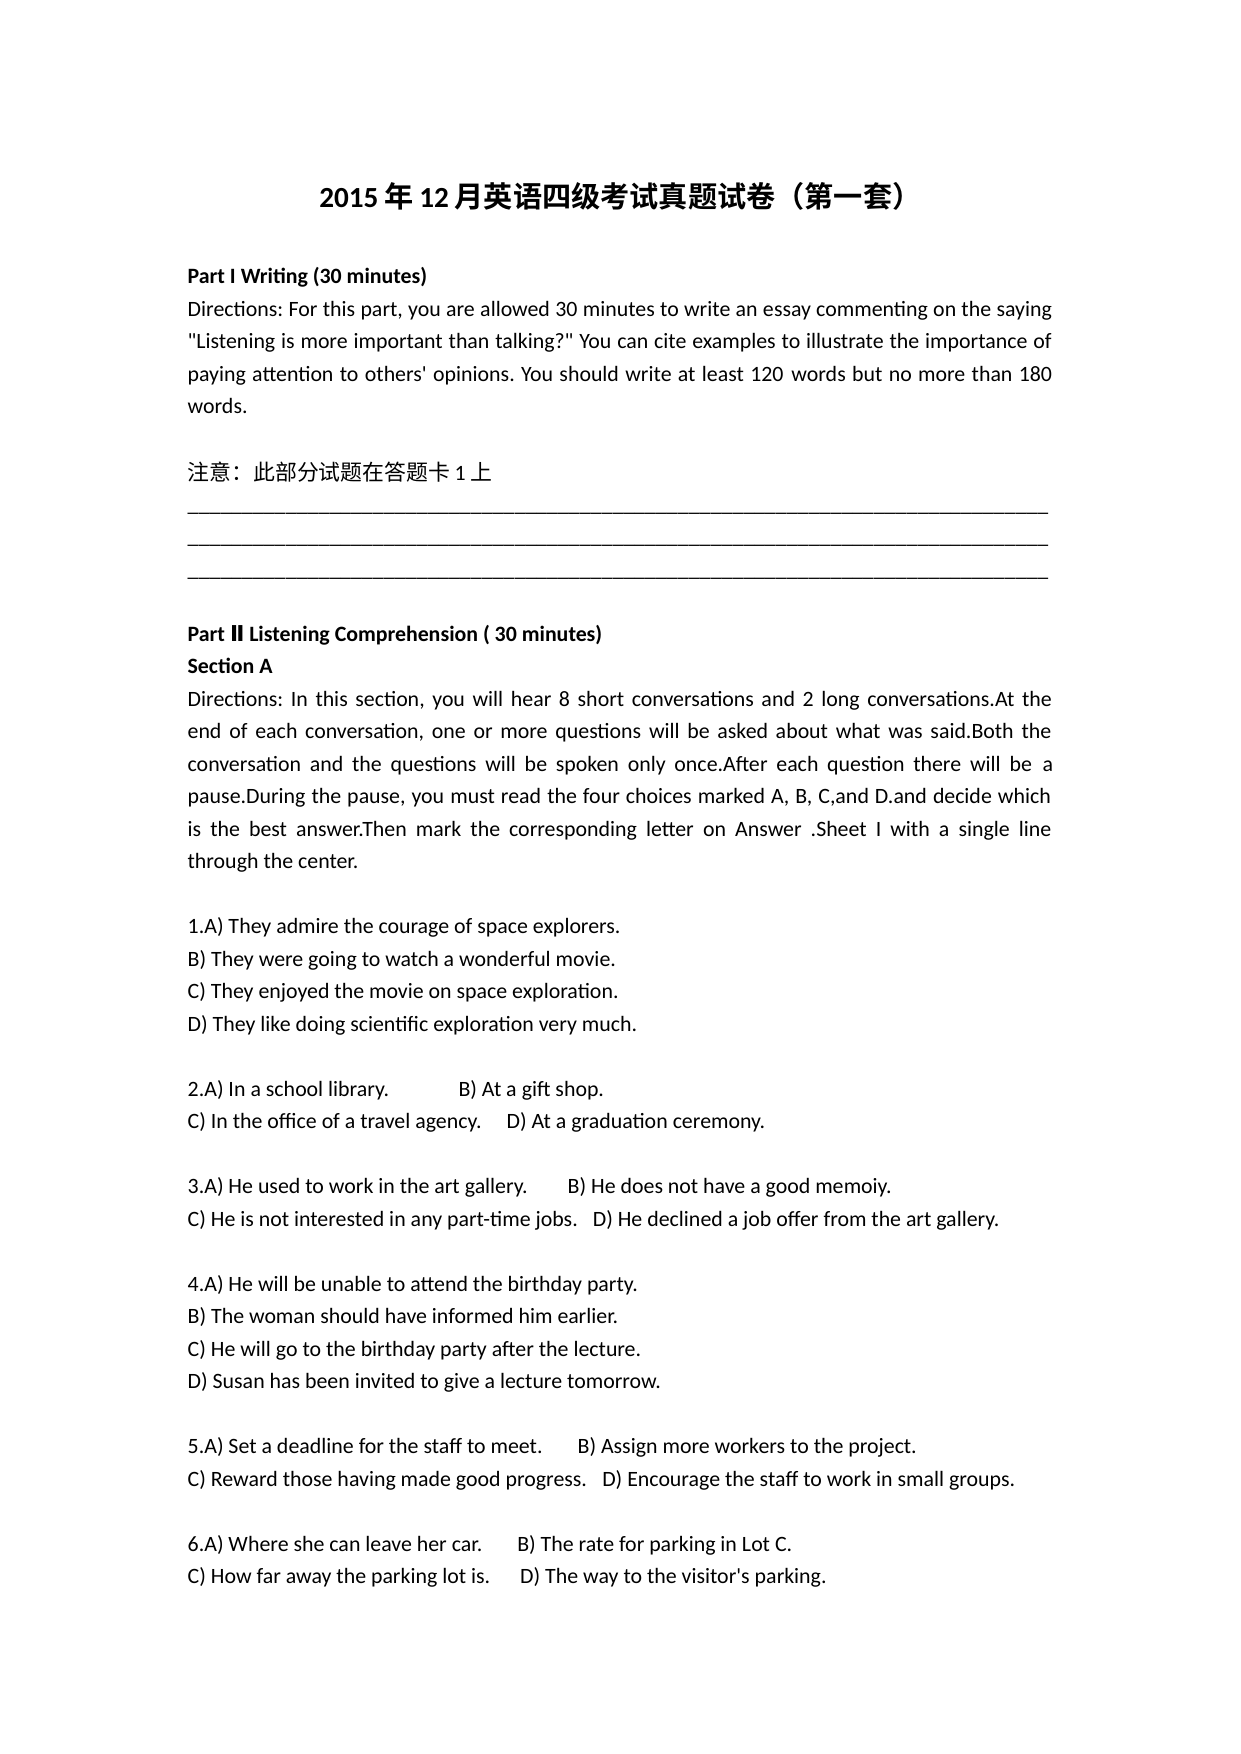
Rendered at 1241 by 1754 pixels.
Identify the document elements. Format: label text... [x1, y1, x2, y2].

text Section A [187, 649, 1053, 682]
text 注意：此部分试题在答题卡1上 [187, 454, 1053, 487]
text C) Reward those having made good progress. D) Encourage the staff to work in small groups. [187, 1462, 1053, 1494]
text B) They were going to watch a wonderful movie. [187, 942, 1053, 974]
text Part Ⅱ Listening Comprehension ( 30 minutes) [187, 617, 1053, 649]
text 6.A) Where she can leave her car. B) The rate for parking in Lot C. [187, 1527, 1053, 1559]
text 4.A) He will be unable to attend the birthday party. [187, 1267, 1053, 1299]
text 3.A) He used to work in the art gallery. B) He does not have a good memoiy. [187, 1169, 1053, 1202]
text C) How far away the parking lot is. D) The way to the visitor's parking. [187, 1559, 1053, 1592]
text 2.A) In a school library. B) At a gift shop. [187, 1072, 1053, 1104]
text Directions: For this part, you are allowed 30 minutes to write an essay commenting on the saying "Listening is more important than talking?" You can cite examples to illustrate the importance of paying attention to others' opinions. You should write at least 120 words but no more than 180 words. [187, 292, 1053, 422]
text D) They like doing scientific exploration very much. [187, 1007, 1053, 1039]
text _______________________________________________________________________________ [187, 519, 1053, 552]
text 1.A) They admire the courage of space explorers. [187, 909, 1053, 942]
text C) He will go to the birthday party after the lecture. [187, 1332, 1053, 1364]
text C) In the office of a travel agency. D) At a graduation ceremony. [187, 1104, 1053, 1137]
text Directions: In this section, you will hear 8 short conversations and 2 long conversations.At the end of each conversation, one or more questions will be asked about what was said.Both the conversation and the questions will be spoken only once.After each question there will be a pause.During the pause, you must read the four choices marked A, B, C,and D.and decide which is the best answer.Then mark the corresponding letter on Answer .Sheet I with a single line through the center. [187, 682, 1053, 877]
text Part I Writing (30 minutes) [187, 259, 1053, 292]
text D) Susan has been invited to give a lecture tomorrow. [187, 1364, 1053, 1397]
text _______________________________________________________________________________ [187, 487, 1053, 519]
text 5.A) Set a deadline for the staff to meet. B) Assign more workers to the project. [187, 1429, 1053, 1462]
text C) He is not interested in any part-time jobs. D) He declined a job offer from the art gallery. [187, 1202, 1053, 1234]
text C) They enjoyed the movie on space exploration. [187, 974, 1053, 1007]
text _______________________________________________________________________________ [187, 552, 1053, 584]
text B) The woman should have informed him earlier. [187, 1299, 1053, 1332]
text 2015年12月英语四级考试真题试卷（第一套） [187, 162, 1053, 227]
